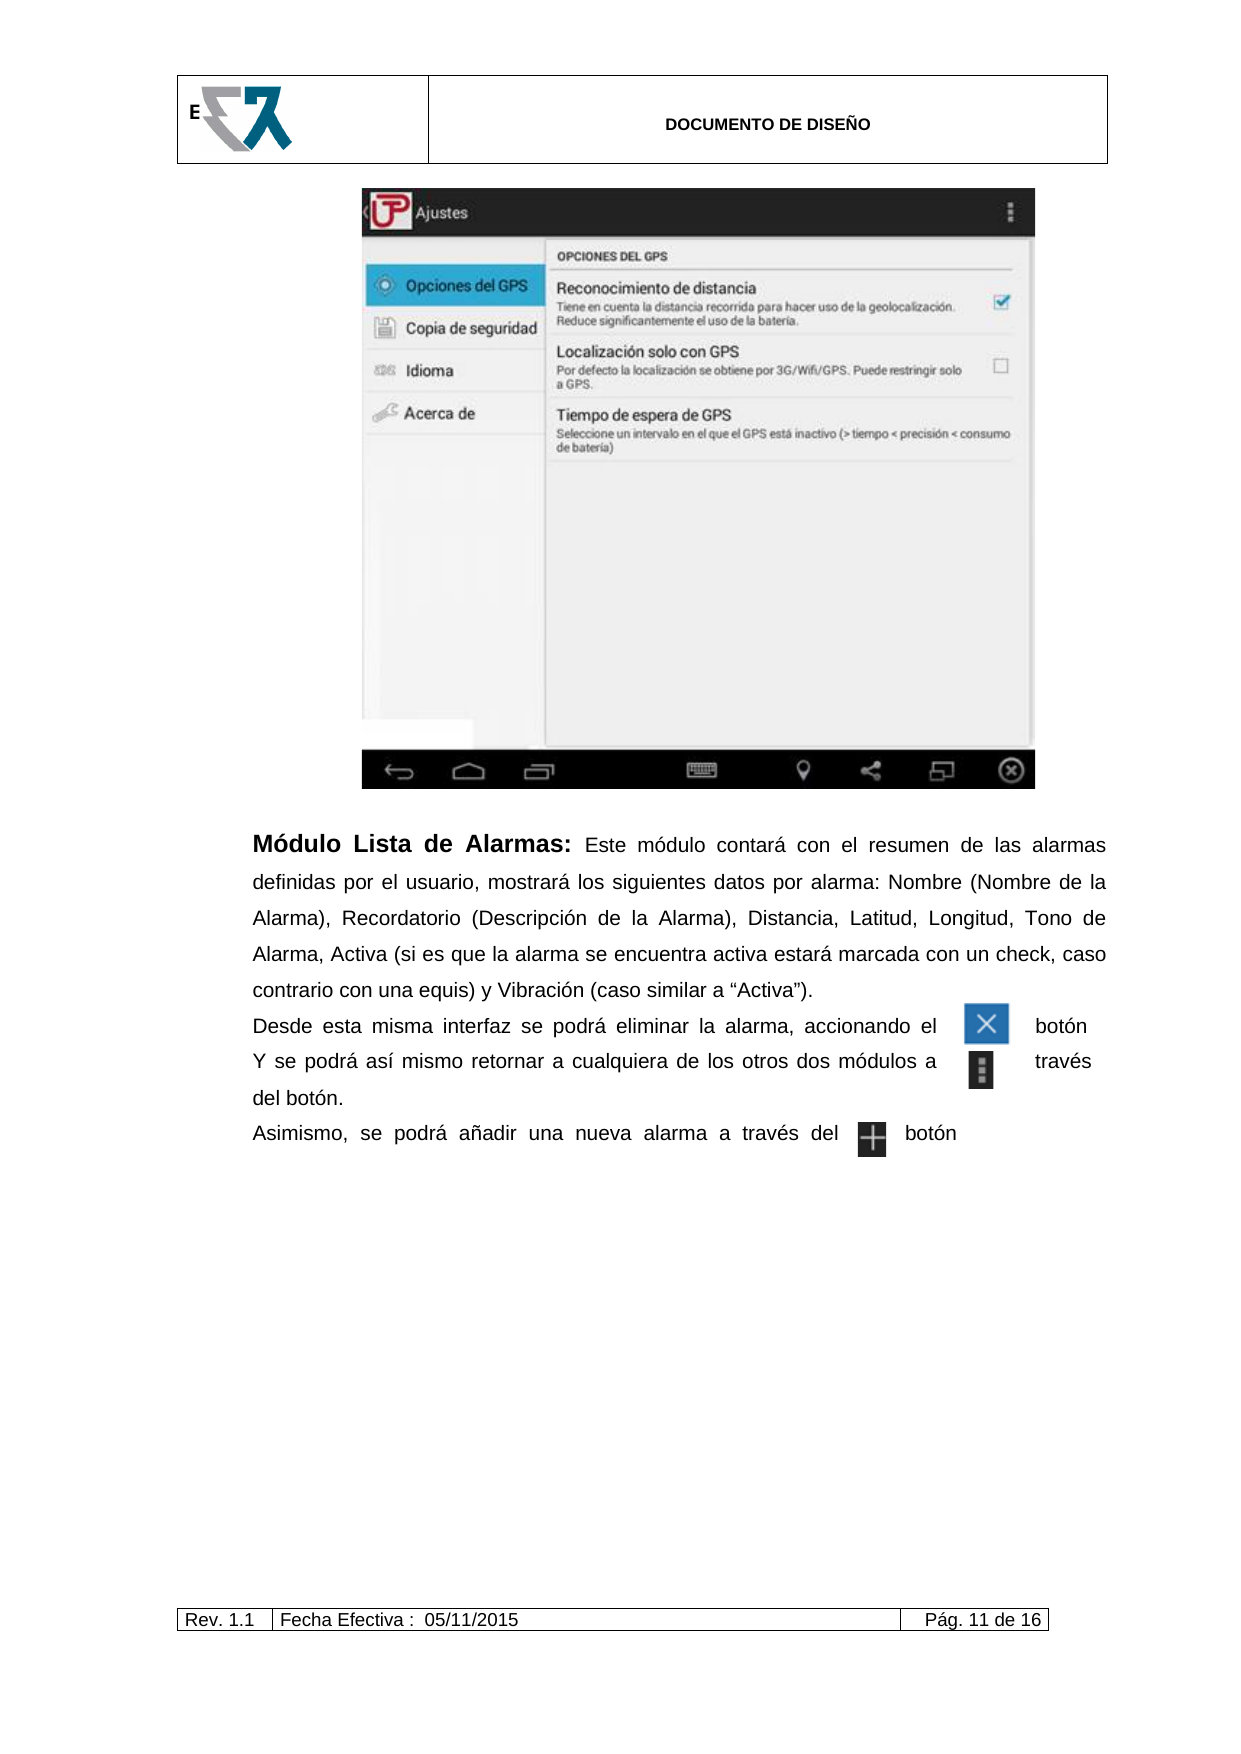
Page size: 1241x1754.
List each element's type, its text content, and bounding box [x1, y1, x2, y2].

text Asimismo, se podrá añadir una nueva alarma a través del botón [252, 1121, 1107, 1145]
picture [199, 85, 294, 153]
text Y se podrá así mismo retornar a cualquiera de los otros dos módulos a través del botón. [252, 1049, 1107, 1109]
picture [361, 188, 1036, 789]
picture [968, 995, 1018, 1092]
picture [857, 1122, 890, 1159]
text Módulo Lista de Alarmas: Este módulo contará con el resumen de las alarmas definidas por el usuario, mostrará los siguientes datos por alarma: Nombre (Nombre de la Alarma), Recordatorio (Descripción de la Alarma), Distancia, Latitud, Longitud, Tono de Alarma, Activa (si es que la alarma se encuentra activa estará marcada con un check, caso contrario con una equis) y Vibración (caso similar a “Activa”). [252, 829, 1107, 1001]
text Desde esta misma interfaz se podrá eliminar la alarma, accionando el botón [177, 1013, 994, 1037]
